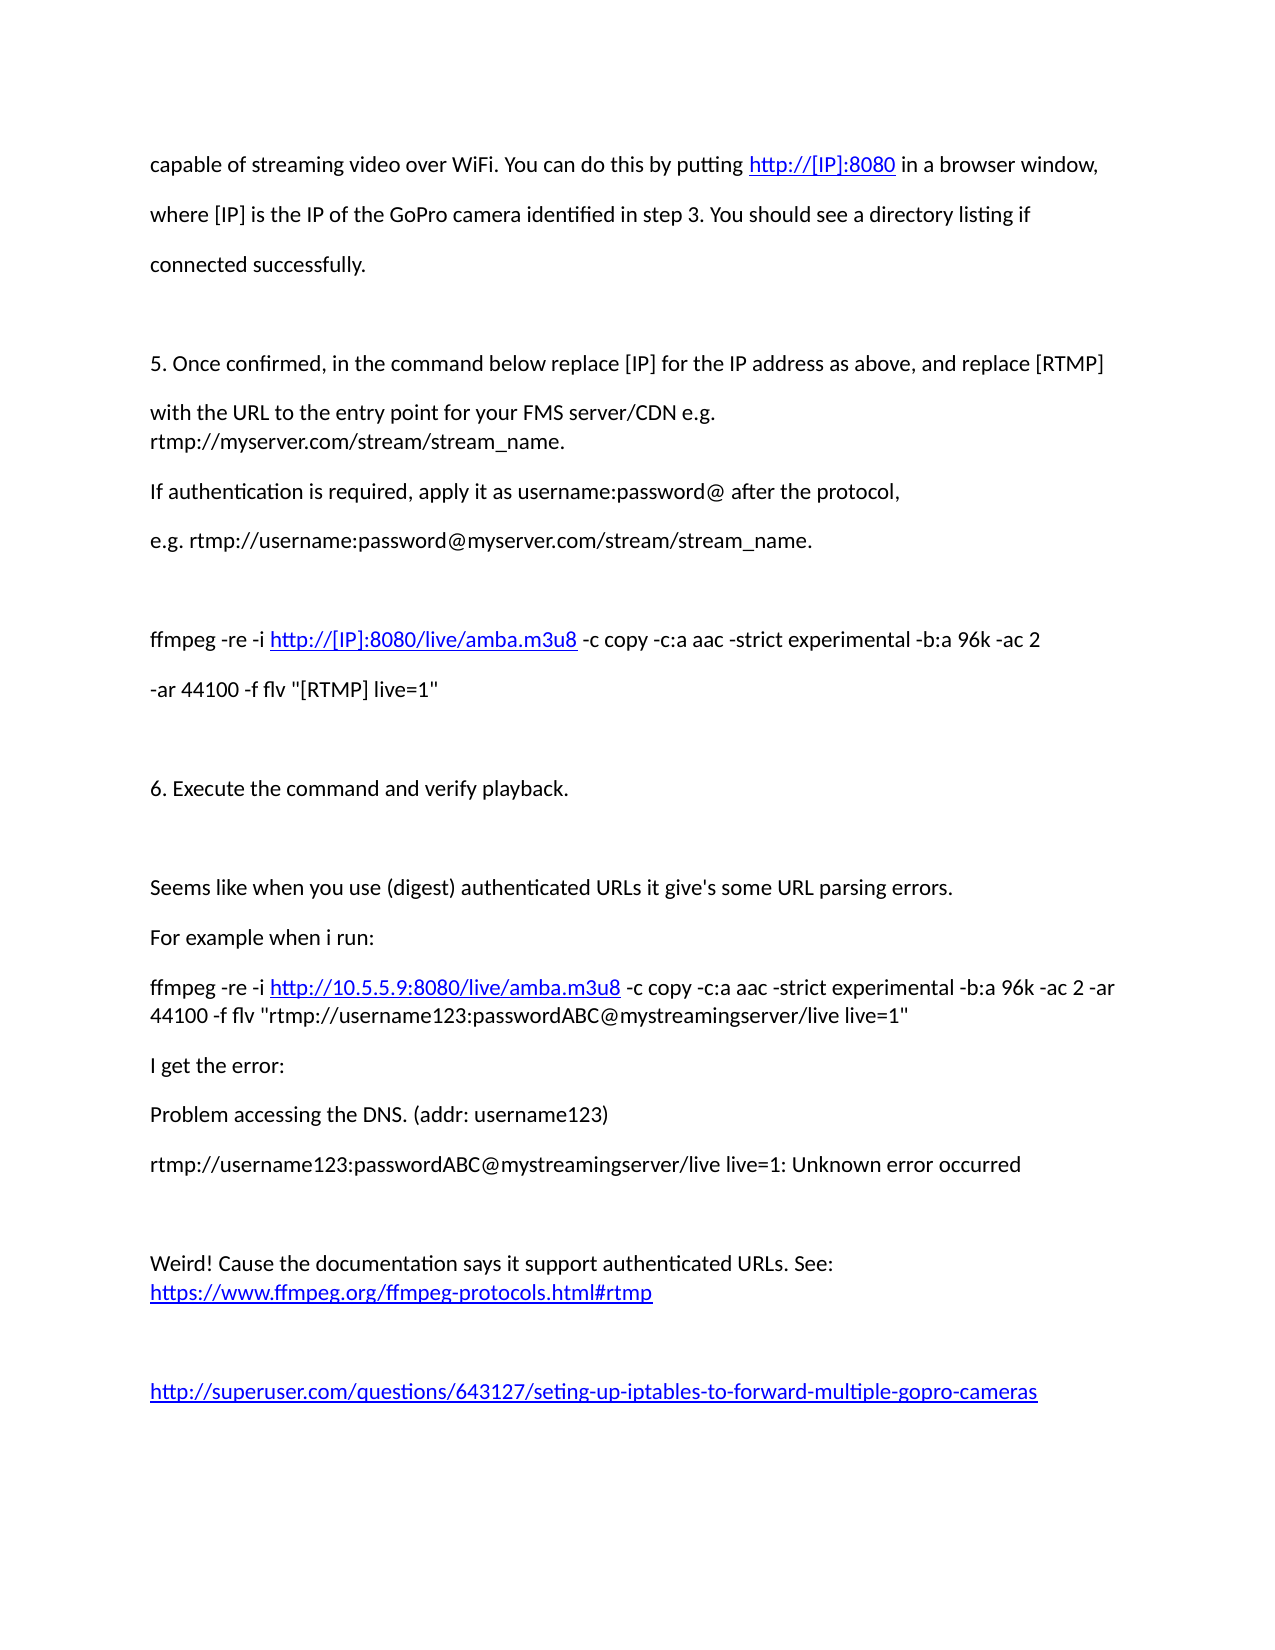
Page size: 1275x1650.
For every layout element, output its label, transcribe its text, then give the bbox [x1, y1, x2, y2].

text capable of streaming video over WiFi. You can do this by putting http://[IP]:8080 in a browser window, [150, 150, 1125, 179]
text ffmpeg -re -i http://10.5.5.9:8080/live/amba.m3u8 -c copy -c:a aac -strict experimental -b:a 96k -ac 2 -ar 44100 -f flv "rtmp://username123:passwordABC@mystreamingserver/live live=1" [150, 972, 1125, 1029]
text 6. Execute the command and verify playback. [150, 774, 1125, 802]
text with the URL to the entry point for your FMS server/CDN e.g. rtmp://myserver.com/stream/stream_name. [150, 398, 1125, 455]
text For example when i run: [150, 922, 1125, 951]
text Weird! Cause the documentation says it support authenticated URLs. See: https://www.ffmpeg.org/ffmpeg-protocols.html#rtmp [150, 1249, 1125, 1306]
text Seems like when you use (digest) authenticated URLs it give's some URL parsing errors. [150, 873, 1125, 902]
text -ar 44100 -f flv "[RTMP] live=1" [150, 674, 1125, 703]
text where [IP] is the IP of the GoPro camera identified in step 3. You should see a directory listing if [150, 199, 1125, 228]
text connected successfully. [150, 249, 1125, 278]
text 5. Once confirmed, in the command below replace [IP] for the IP address as above, and replace [RTMP] [150, 348, 1125, 377]
text Problem accessing the DNS. (addr: username123) [150, 1100, 1125, 1129]
text rtmp://username123:passwordABC@mystreamingserver/live live=1: Unknown error occurred [150, 1149, 1125, 1178]
text I get the error: [150, 1050, 1125, 1079]
text http://superuser.com/questions/643127/seting-up-iptables-to-forward-multiple-gopro-cameras [150, 1377, 1125, 1405]
text If authentication is required, apply it as username:password@ after the protocol, [150, 476, 1125, 505]
text ffmpeg -re -i http://[IP]:8080/live/amba.m3u8 -c copy -c:a aac -strict experimental -b:a 96k -ac 2 [150, 625, 1125, 654]
text e.g. rtmp://username:password@myserver.com/stream/stream_name. [150, 526, 1125, 554]
